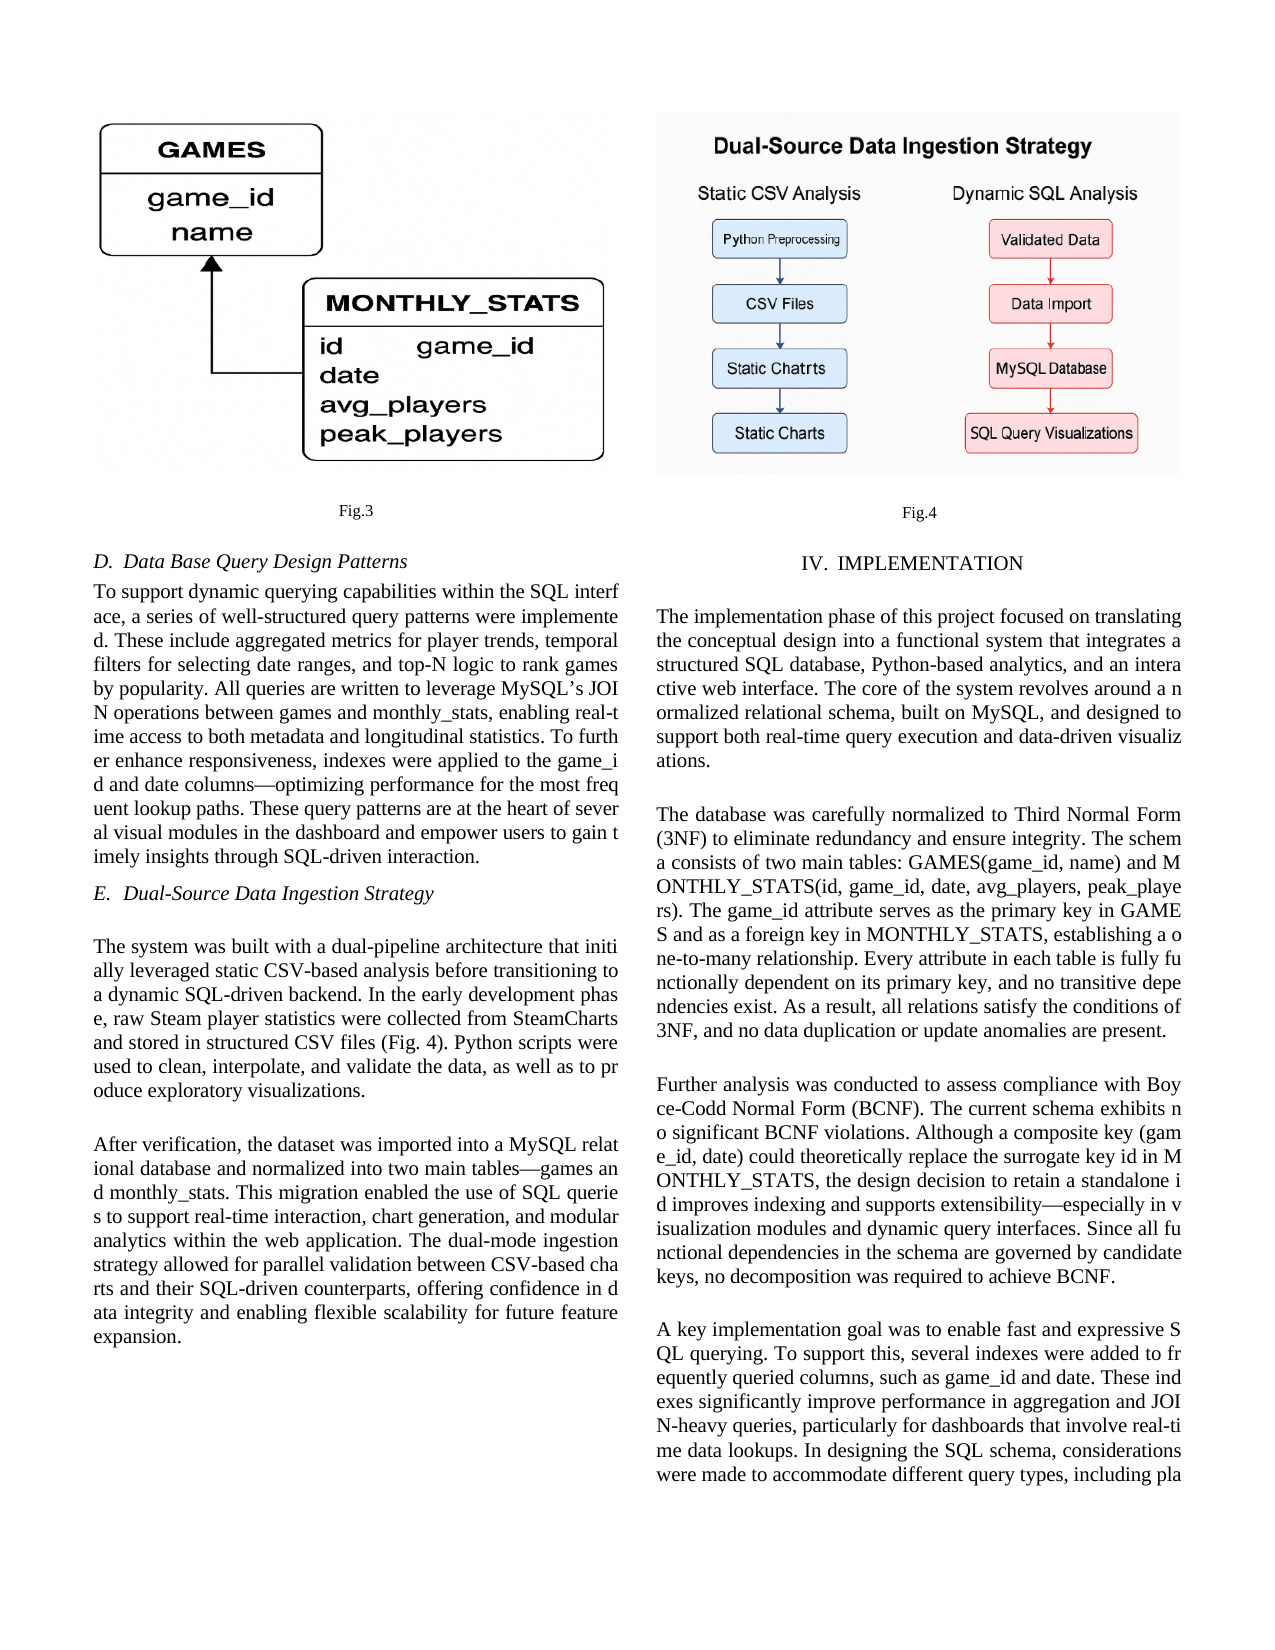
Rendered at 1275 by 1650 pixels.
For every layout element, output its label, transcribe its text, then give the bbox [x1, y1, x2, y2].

text After verification, the dataset was imported into a MySQL relational database and normalized into two main tables—games and monthly_stats. This migration enabled the use of SQL queries to support real-time interaction, chart generation, and modular analytics within the web application. The dual-mode ingestion strategy allowed for parallel validation between CSV-based charts and their SQL-driven counterparts, offering confidence in data integrity and enabling flexible scalability for future feature expansion. [93, 1132, 619, 1348]
subtitle Data Base Query Design Patterns [93, 549, 619, 573]
text The implementation phase of this project focused on translating the conceptual design into a functional system that integrates a structured SQL database, Python-based analytics, and an interactive web interface. The core of the system revolves around a normalized relational schema, built on MySQL, and designed to support both real-time query execution and data-driven visualizations. [656, 604, 1182, 772]
text The system was built with a dual-pipeline architecture that initially leveraged static CSV-based analysis before transitioning to a dynamic SQL-driven backend. In the early development phase, raw Steam player statistics were collected from SteamCharts and stored in structured CSV files (Fig. 4). Python scripts were used to clean, interpolate, and validate the data, as well as to produce exploratory visualizations. [93, 934, 619, 1102]
text To support dynamic querying capabilities within the SQL interface, a series of well-structured query patterns were implemented. These include aggregated metrics for player trends, temporal filters for selecting date ranges, and top-N logic to rank games by popularity. All queries are written to leverage MySQL’s JOIN operations between games and monthly_stats, enabling real-time access to both metadata and longitudinal statistics. To further enhance responsiveness, indexes were applied to the game_id and date columns—optimizing performance for the most frequent lookup paths. These query patterns are at the heart of several visual modules in the dashboard and empower users to gain timely insights through SQL-driven interaction. [93, 579, 619, 868]
text Fig.3 [93, 501, 619, 520]
subtitle Dual-Source Data Ingestion Strategy [93, 881, 619, 905]
picture [93, 112, 612, 472]
subtitle IMPLEMENTATION [656, 551, 1182, 575]
text Further analysis was conducted to assess compliance with Boyce-Codd Normal Form (BCNF). The current schema exhibits no significant BCNF violations. Although a composite key (game_id, date) could theoretically replace the surrogate key id in MONTHLY_STATS, the design decision to retain a standalone id improves indexing and supports extensibility—especially in visualization modules and dynamic query interfaces. Since all functional dependencies in the schema are governed by candidate keys, no decomposition was required to achieve BCNF. [656, 1071, 1182, 1288]
text The database was carefully normalized to Third Normal Form (3NF) to eliminate redundancy and ensure integrity. The schema consists of two main tables: GAMES(game_id, name) and MONTHLY_STATS(id, game_id, date, avg_players, peak_players). The game_id attribute serves as the primary key in GAMES and as a foreign key in MONTHLY_STATS, establishing a one-to-many relationship. Every attribute in each table is fully functionally dependent on its primary key, and no transitive dependencies exist. As a result, all relations satisfy the conditions of 3NF, and no data duplication or update anomalies are present. [656, 802, 1182, 1042]
picture [656, 112, 1181, 474]
text Fig.4 [656, 502, 1182, 522]
